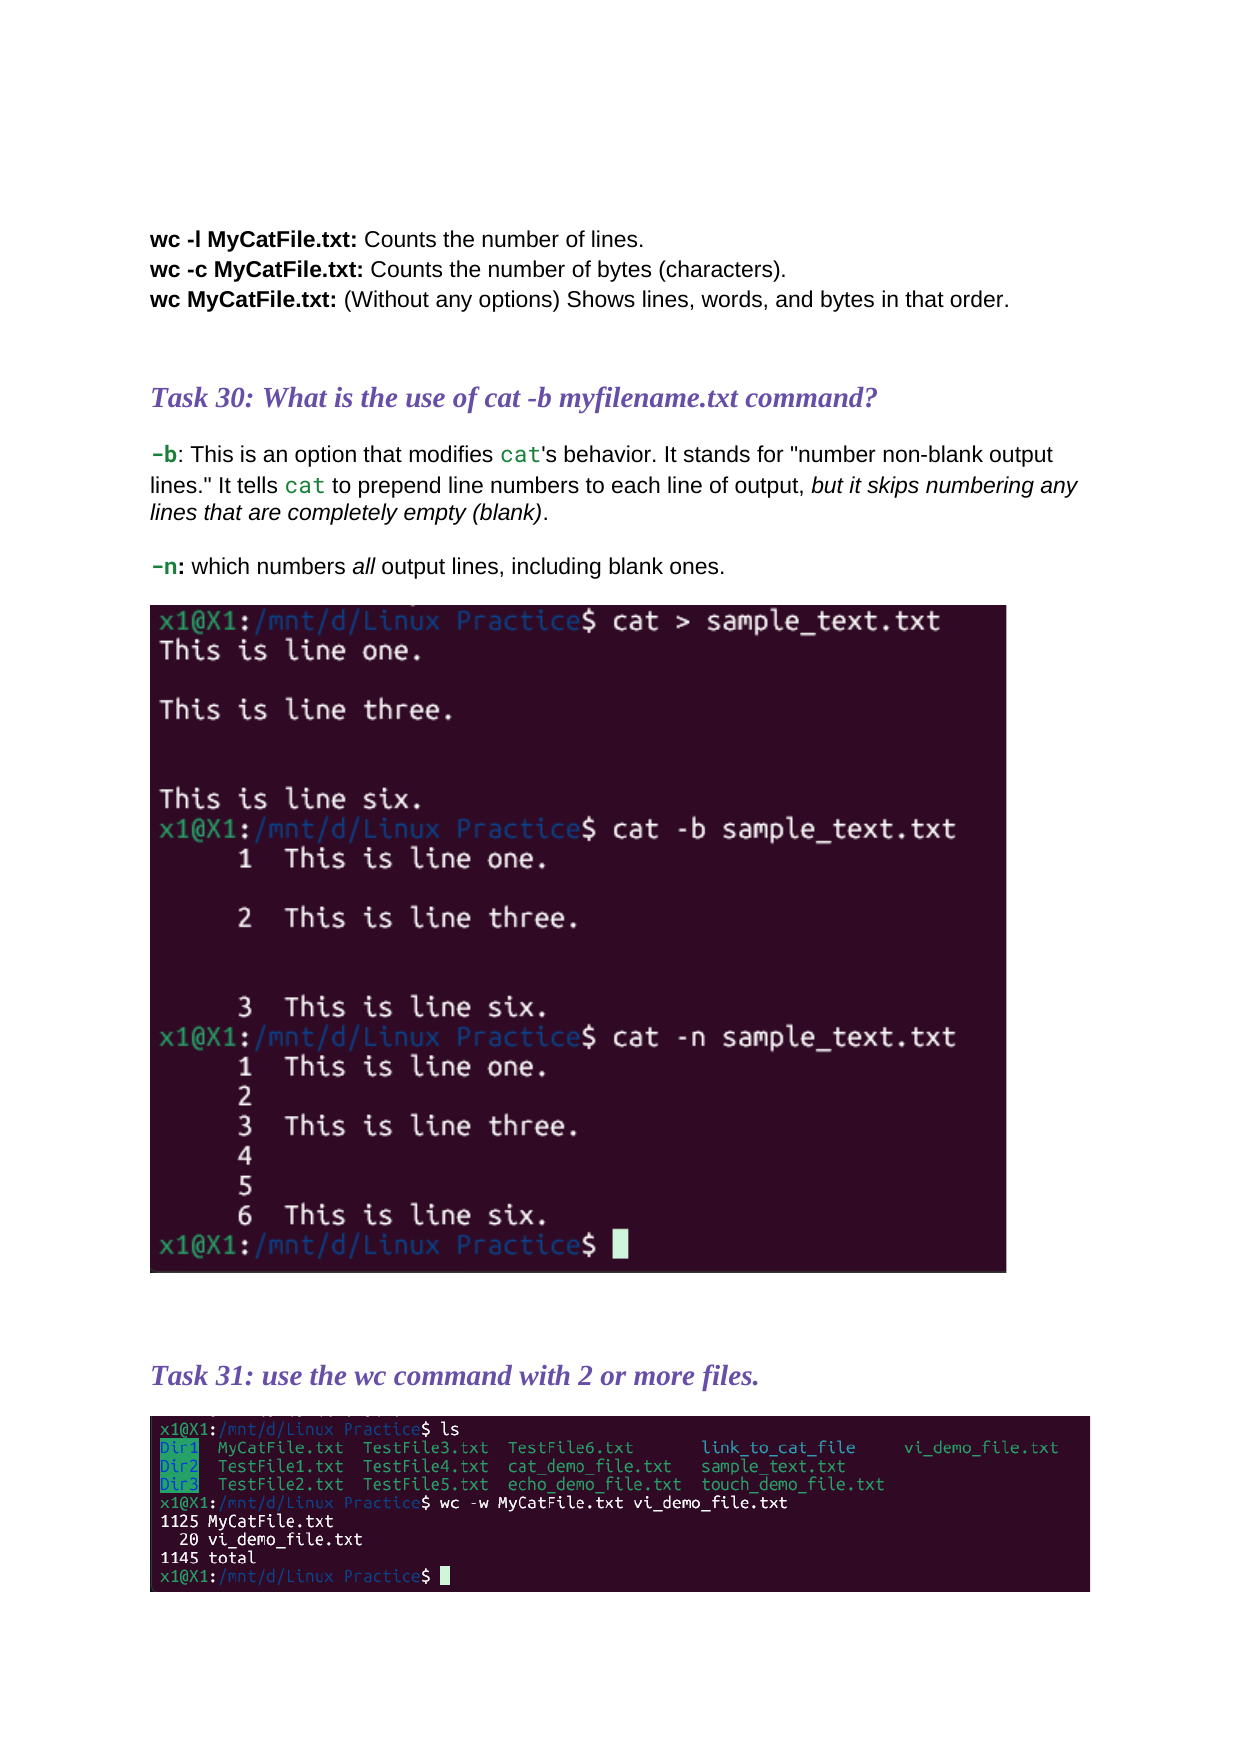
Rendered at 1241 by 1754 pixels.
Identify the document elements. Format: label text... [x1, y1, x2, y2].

text wc -c MyCatFile.txt: Counts the number of bytes (characters). [150, 256, 1090, 283]
subtitle Task 30: What is the use of cat -b myfilename.txt command? [150, 380, 1090, 414]
picture [150, 605, 1007, 1273]
text -n: which numbers all output lines, including blank ones. [150, 551, 1090, 581]
text wc MyCatFile.txt: (Without any options) Shows lines, words, and bytes in that order. [150, 286, 1090, 313]
text -b: This is an option that modifies cat's behavior. It stands for "number non-blank output lines." It tells cat to prepend line numbers to each line of output, but it skips numbering any lines that are completely empty (blank). [150, 439, 1090, 526]
picture [150, 1416, 1091, 1592]
text wc -l MyCatFile.txt: Counts the number of lines. [150, 226, 1090, 252]
subtitle Task 31: use the wc command with 2 or more files. [150, 1358, 1090, 1391]
